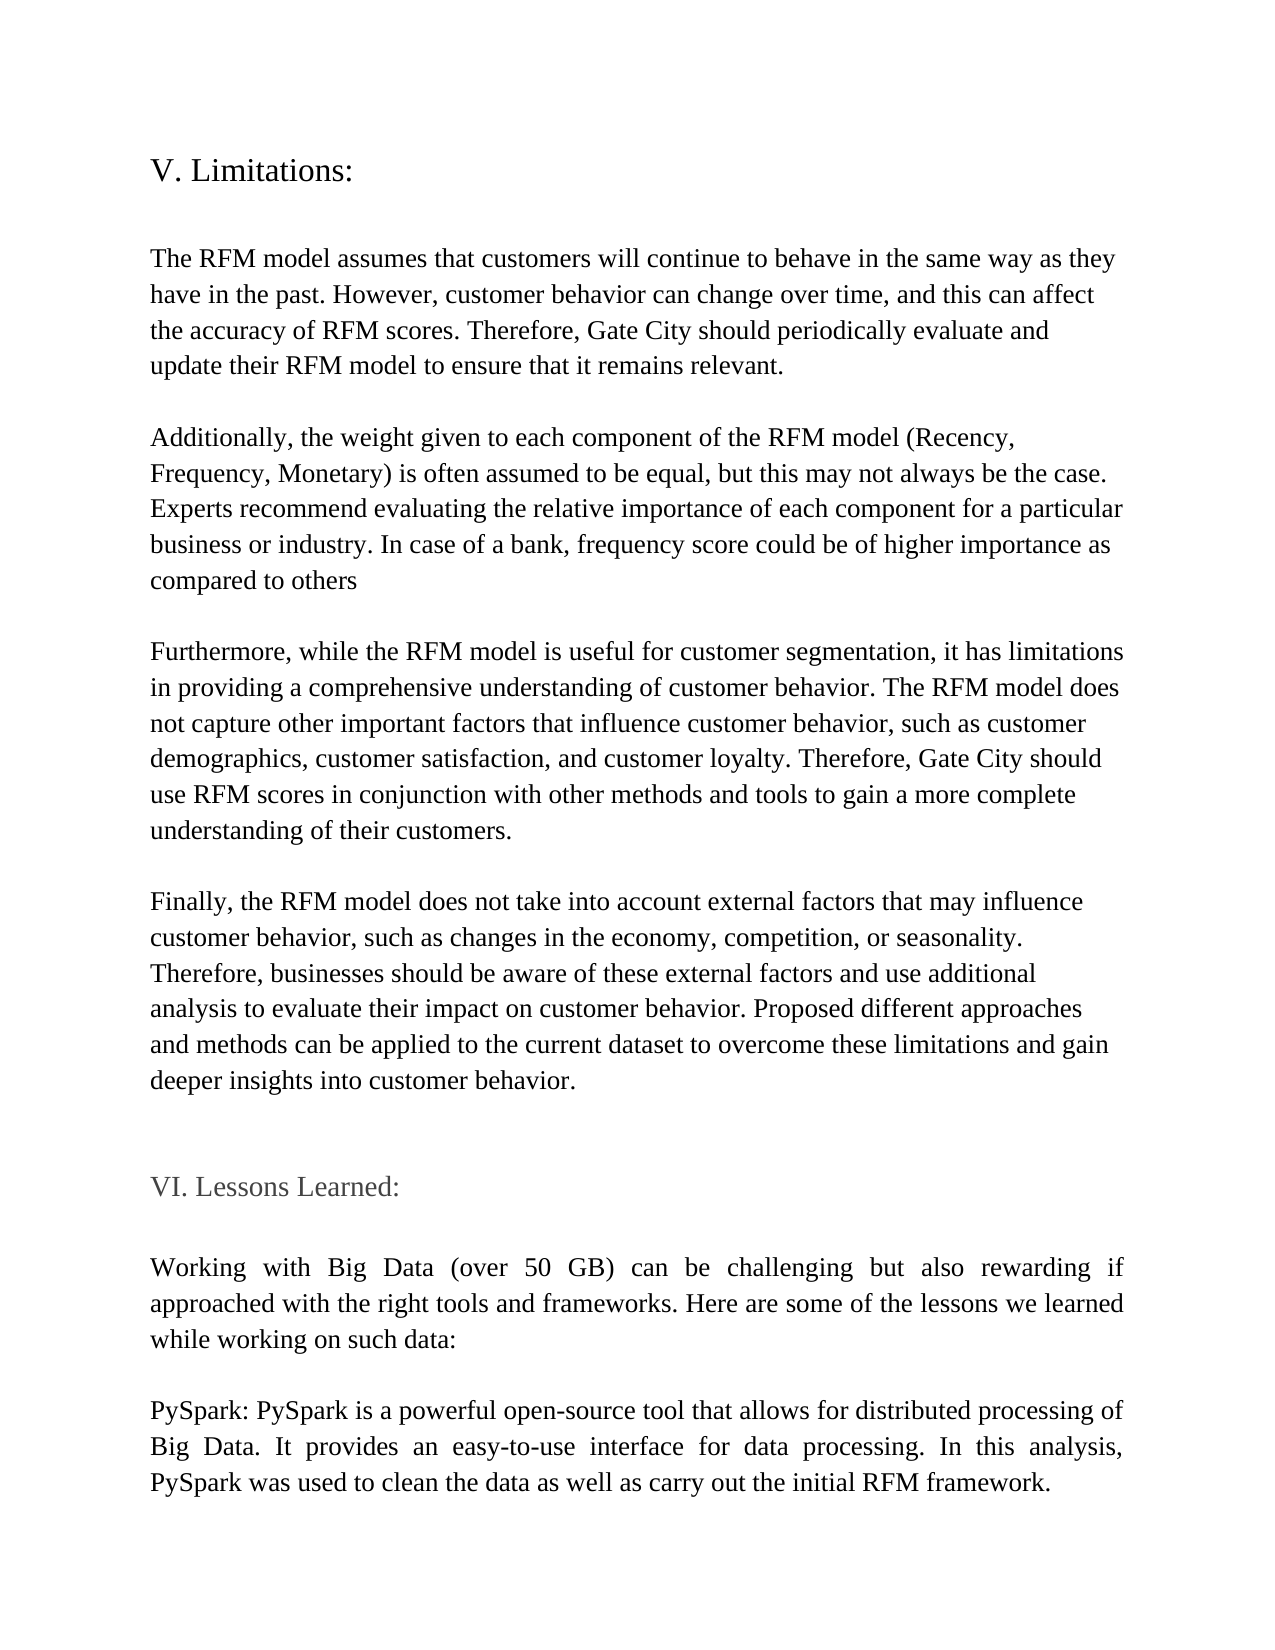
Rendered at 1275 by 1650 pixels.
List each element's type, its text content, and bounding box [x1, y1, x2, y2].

text Finally, the RFM model does not take into account external factors that may influence customer behavior, such as changes in the economy, competition, or seasonality. Therefore, businesses should be aware of these external factors and use additional analysis to evaluate their impact on customer behavior. Proposed different approaches and methods can be applied to the current dataset to overcome these limitations and gain deeper insights into customer behavior. [150, 885, 1125, 1095]
text Working with Big Data (over 50 GB) can be challenging but also rewarding if approached with the right tools and frameworks. Here are some of the lessons we learned while working on such data: [150, 1251, 1125, 1354]
text Additionally, the weight given to each component of the RFM model (Recency, Frequency, Monetary) is often assumed to be equal, but this may not always be the case. Experts recommend evaluating the relative importance of each component for a particular business or industry. In case of a bank, frequency score could be of higher importance as compared to others [150, 421, 1125, 595]
text Furthermore, while the RFM model is useful for customer segmentation, it has limitations in providing a comprehensive understanding of customer behavior. The RFM model does not capture other important factors that influence customer behavior, such as customer demographics, customer satisfaction, and customer loyalty. Therefore, Gate City should use RFM scores in conjunction with other methods and tools to gain a more complete understanding of their customers. [150, 635, 1125, 845]
subtitle V. Limitations: [150, 150, 1125, 188]
text PySpark: PySpark is a powerful open-source tool that allows for distributed processing of Big Data. It provides an easy-to-use interface for data processing. In this analysis, PySpark was used to clean the data as well as carry out the initial RFM framework. [150, 1394, 1125, 1497]
text The RFM model assumes that customers will continue to behave in the same way as they have in the past. However, customer behavior can change over time, and this can affect the accuracy of RFM scores. Therefore, Gate City should periodically evaluate and update their RFM model to ensure that it remains relevant. [150, 242, 1125, 381]
subtitle VI. Lessons Learned: [150, 1169, 1125, 1202]
